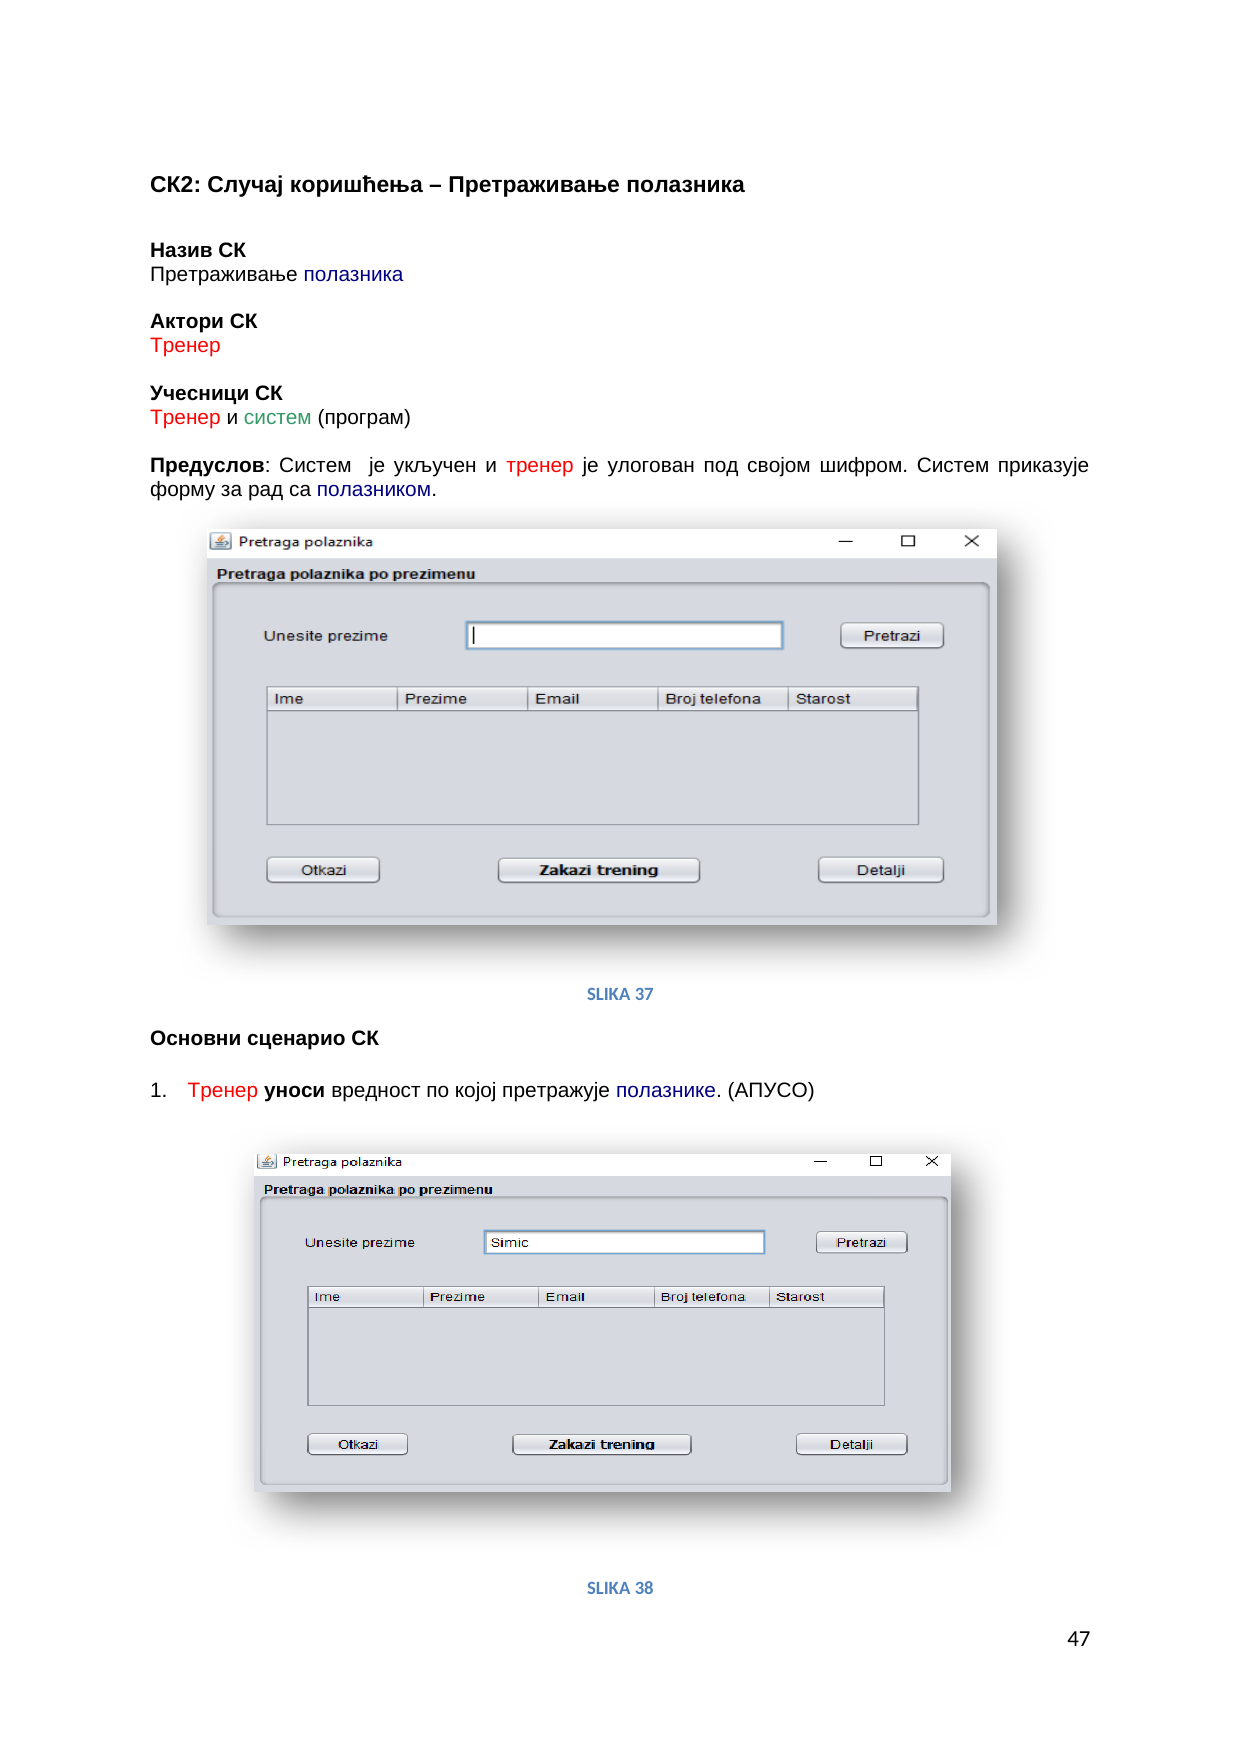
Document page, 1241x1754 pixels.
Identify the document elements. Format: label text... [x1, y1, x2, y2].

text Назив СК [150, 237, 1090, 261]
text SLIKA 38 [150, 1576, 1090, 1599]
list Тренер уноси вредност по којој претражује полазнике. (АПУСО) [150, 1078, 1090, 1102]
text Тренер и систем (програм) [150, 405, 1090, 429]
text Тренер [150, 333, 1090, 357]
subtitle СК2: Случај коришћења – Претраживање полазника [150, 171, 1090, 197]
picture [254, 1154, 951, 1492]
text Учесници СК [150, 381, 1090, 405]
text Основни сценарио СК [150, 1026, 1090, 1050]
text Актори СК [150, 309, 1090, 333]
picture [207, 529, 997, 925]
text Претраживање полазника [150, 261, 1090, 285]
text Предуслов: Систем је укључен и тренер je улогован под својом шифром. Систем приказује форму за рад са полазником. [150, 453, 1090, 501]
text SLIKA 37 [150, 982, 1090, 1005]
